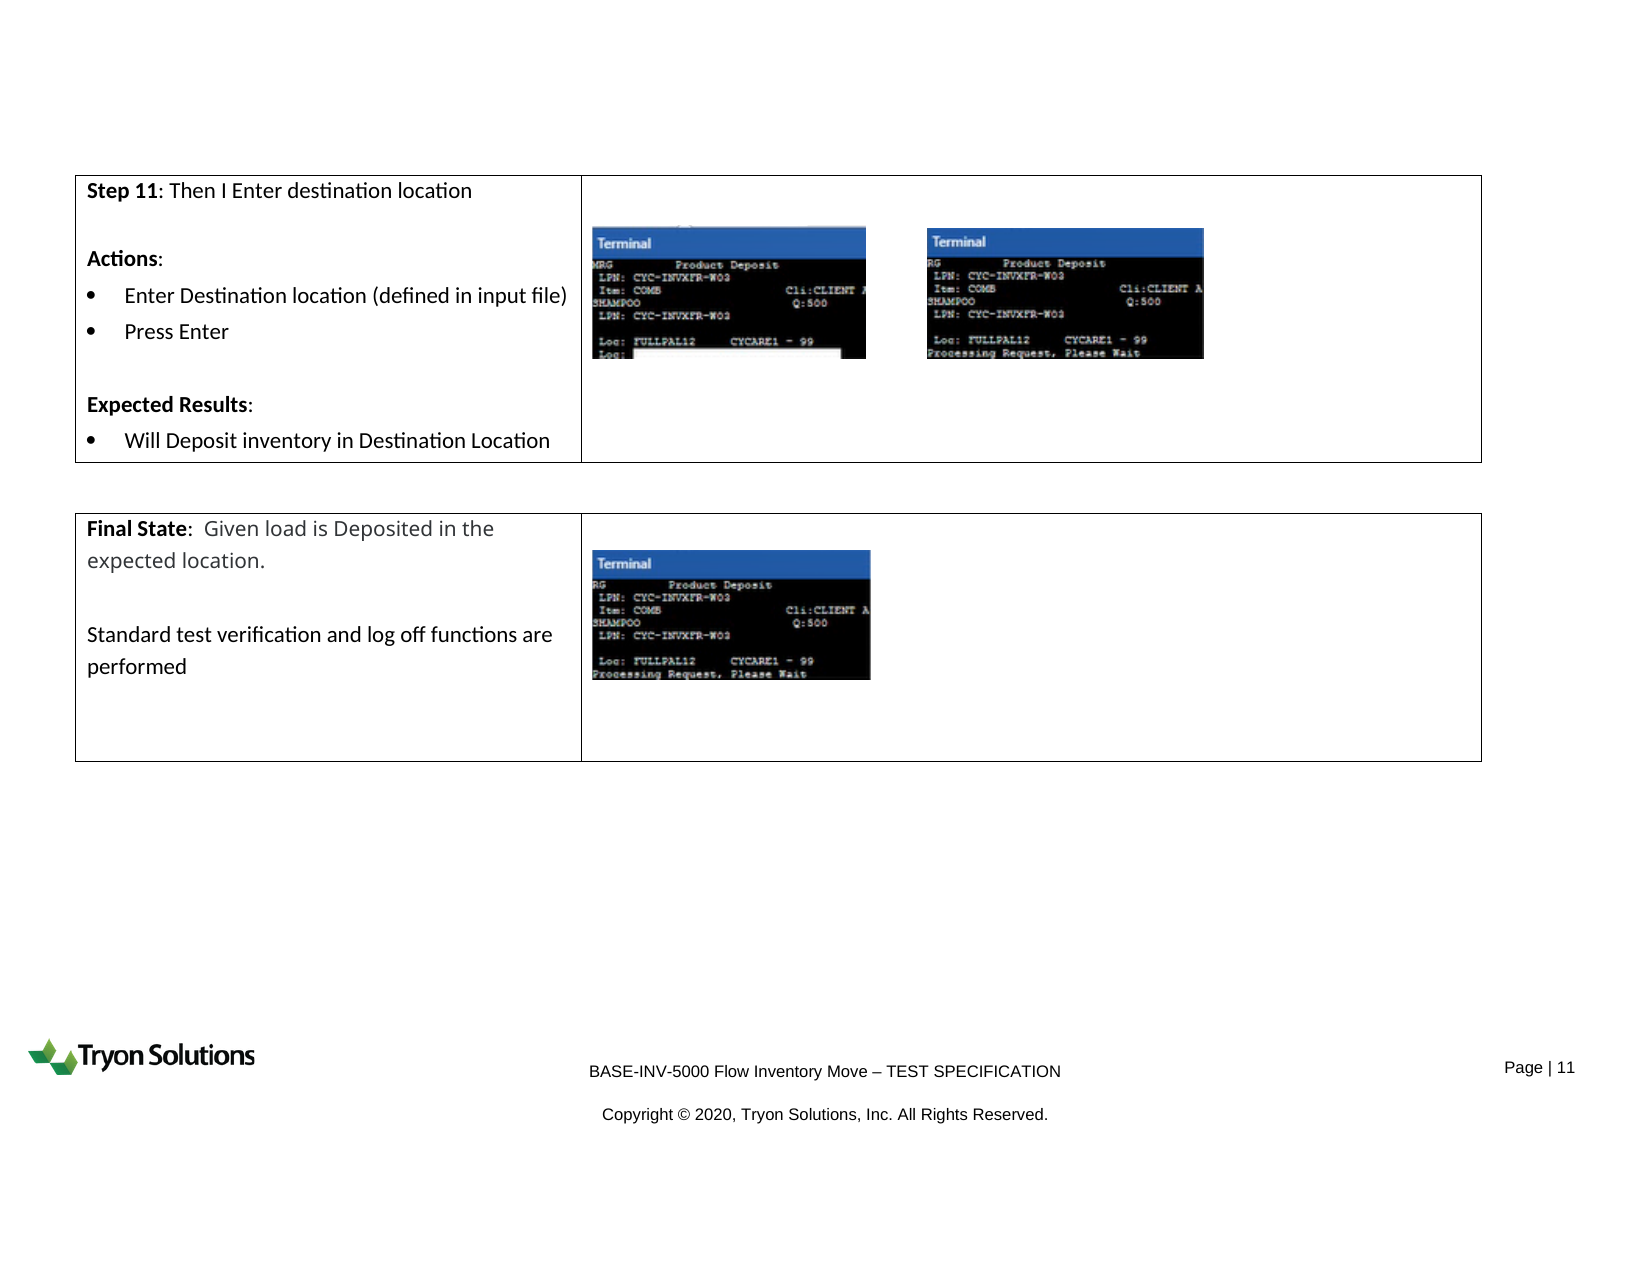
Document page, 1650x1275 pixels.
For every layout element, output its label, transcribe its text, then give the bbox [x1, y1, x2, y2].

picture [927, 228, 1204, 359]
table_header [582, 176, 1481, 462]
table_header [582, 514, 1481, 761]
picture [592, 550, 871, 680]
table_header Step 11: Then I Enter destination location Actions: Enter Destination location (defined in input file) Press Enter Expected Results: Will Deposit inventory in Destination Location [76, 176, 581, 462]
table_header Final State: Given load is Deposited in the expected location. Standard test verification and log off functions are performed [76, 514, 581, 761]
picture [592, 225, 866, 359]
picture [28, 1038, 255, 1075]
